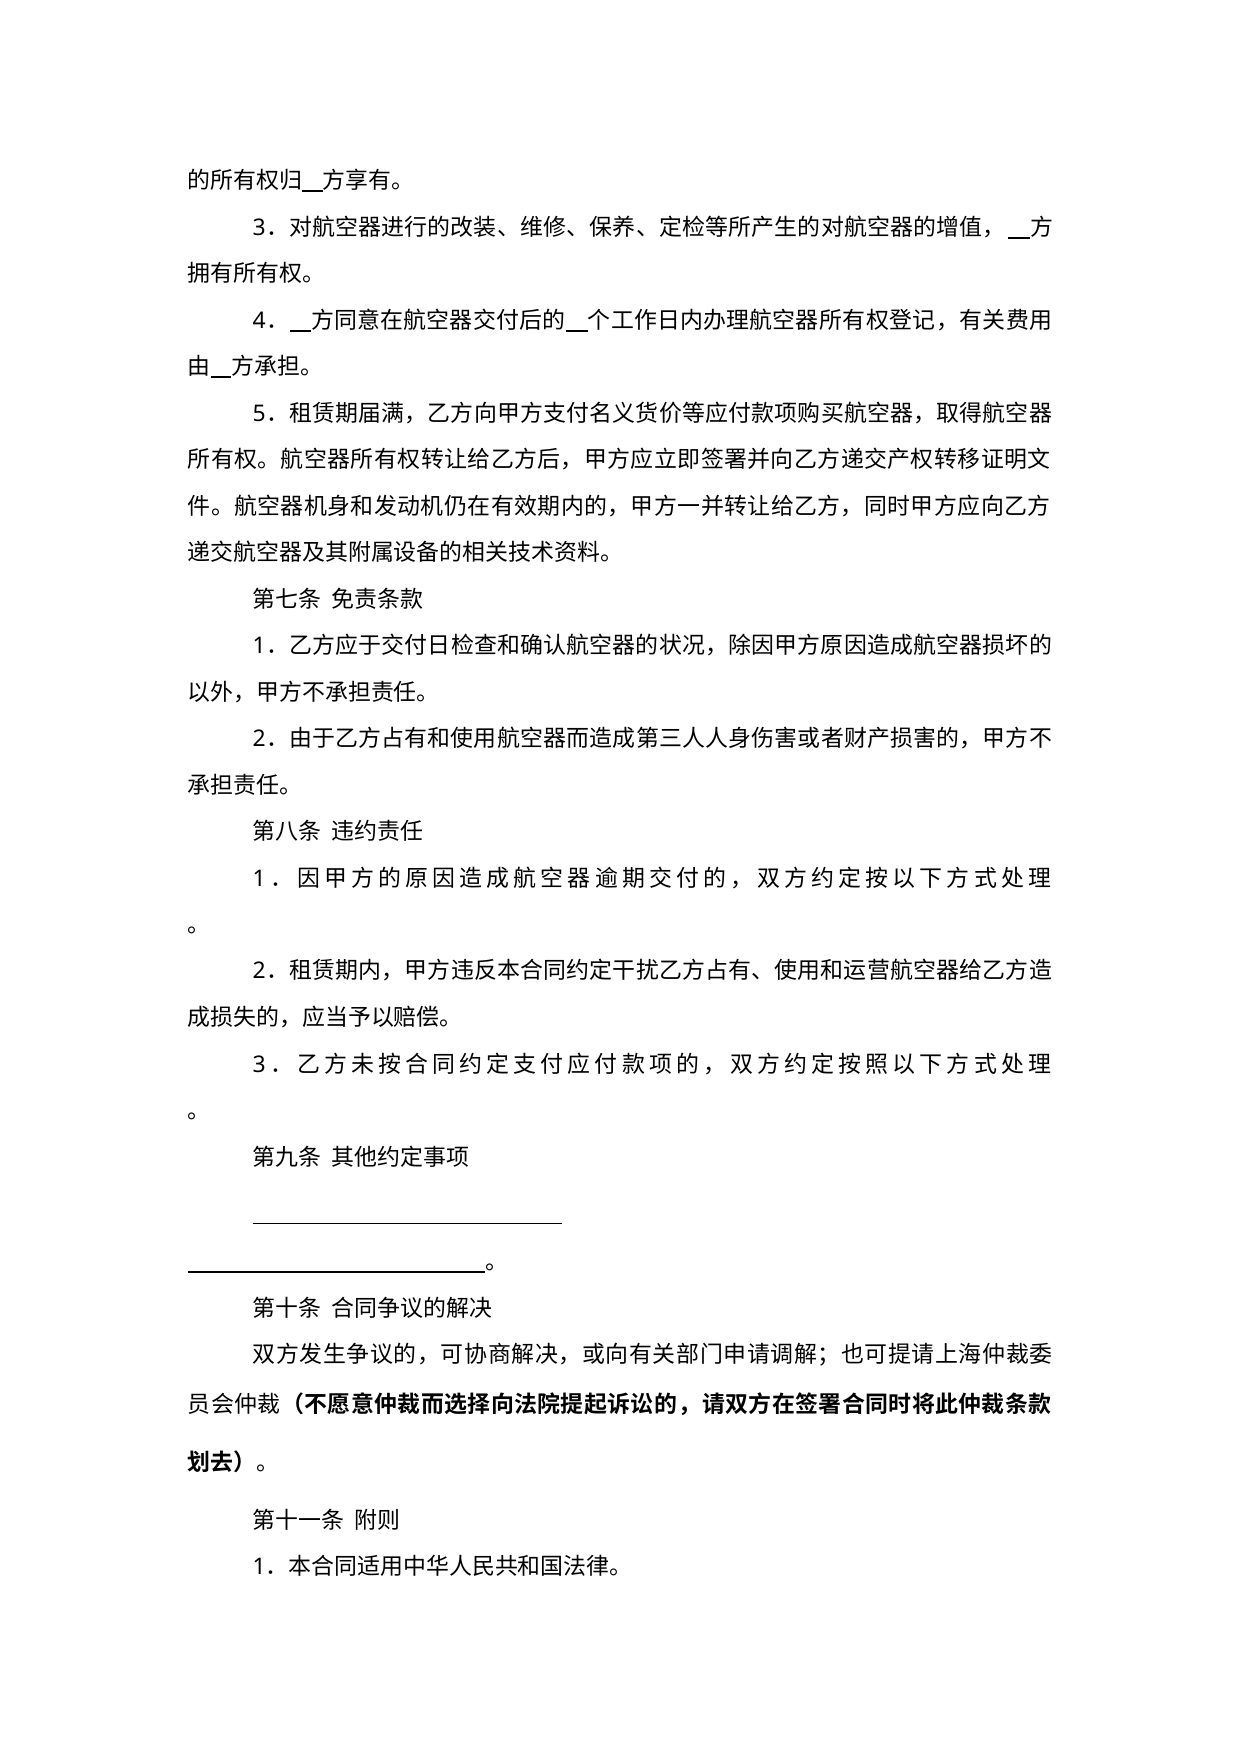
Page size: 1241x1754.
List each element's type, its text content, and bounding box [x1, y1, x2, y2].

text 1．本合同适用中华人民共和国法律。 [187, 1548, 1053, 1581]
text 1．乙方应于交付日检查和确认航空器的状况，除因甲方原因造成航空器损坏的以外，甲方不承担责任。 [187, 627, 1053, 707]
text 5．租赁期届满，乙方向甲方支付名义货价等应付款项购买航空器，取得航空器所有权。航空器所有权转让给乙方后，甲方应立即签署并向乙方递交产权转移证明文件。航空器机身和发动机仍在有效期内的，甲方一并转让给乙方，同时甲方应向乙方递交航空器及其附属设备的相关技术资料。 [187, 394, 1053, 567]
text 第八条 违约责任 [187, 813, 1053, 846]
text 2．由于乙方占有和使用航空器而造成第三人人身伤害或者财产损害的，甲方不承担责任。 [187, 720, 1053, 800]
text 3．对航空器进行的改装、维修、保养、定检等所产生的对航空器的增值， 方拥有所有权。 [187, 208, 1053, 288]
text 。 [187, 1243, 1053, 1276]
text 1．因甲方的原因造成航空器逾期交付的，双方约定按以下方式处理 。 [187, 859, 1053, 939]
text 第十一条 附则 [187, 1502, 1053, 1535]
text 第七条 免责条款 [187, 580, 1053, 614]
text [187, 162, 1053, 195]
text 第十条 合同争议的解决 [187, 1289, 1053, 1323]
text 3．乙方未按合同约定支付应付款项的，双方约定按照以下方式处理 。 [187, 1045, 1053, 1125]
text 2．租赁期内，甲方违反本合同约定干扰乙方占有、使用和运营航空器给乙方造成损失的，应当予以赔偿。 [187, 952, 1053, 1032]
text 第九条 其他约定事项 [187, 1138, 1053, 1172]
text 双方发生争议的，可协商解决，或向有关部门申请调解；也可提请上海仲裁委员会仲裁（不愿意仲裁而选择向法院提起诉讼的，请双方在签署合同时将此仲裁条款划去）。 [187, 1336, 1053, 1485]
text 4． 方同意在航空器交付后的 个工作日内办理航空器所有权登记，有关费用由 方承担。 [187, 301, 1053, 381]
